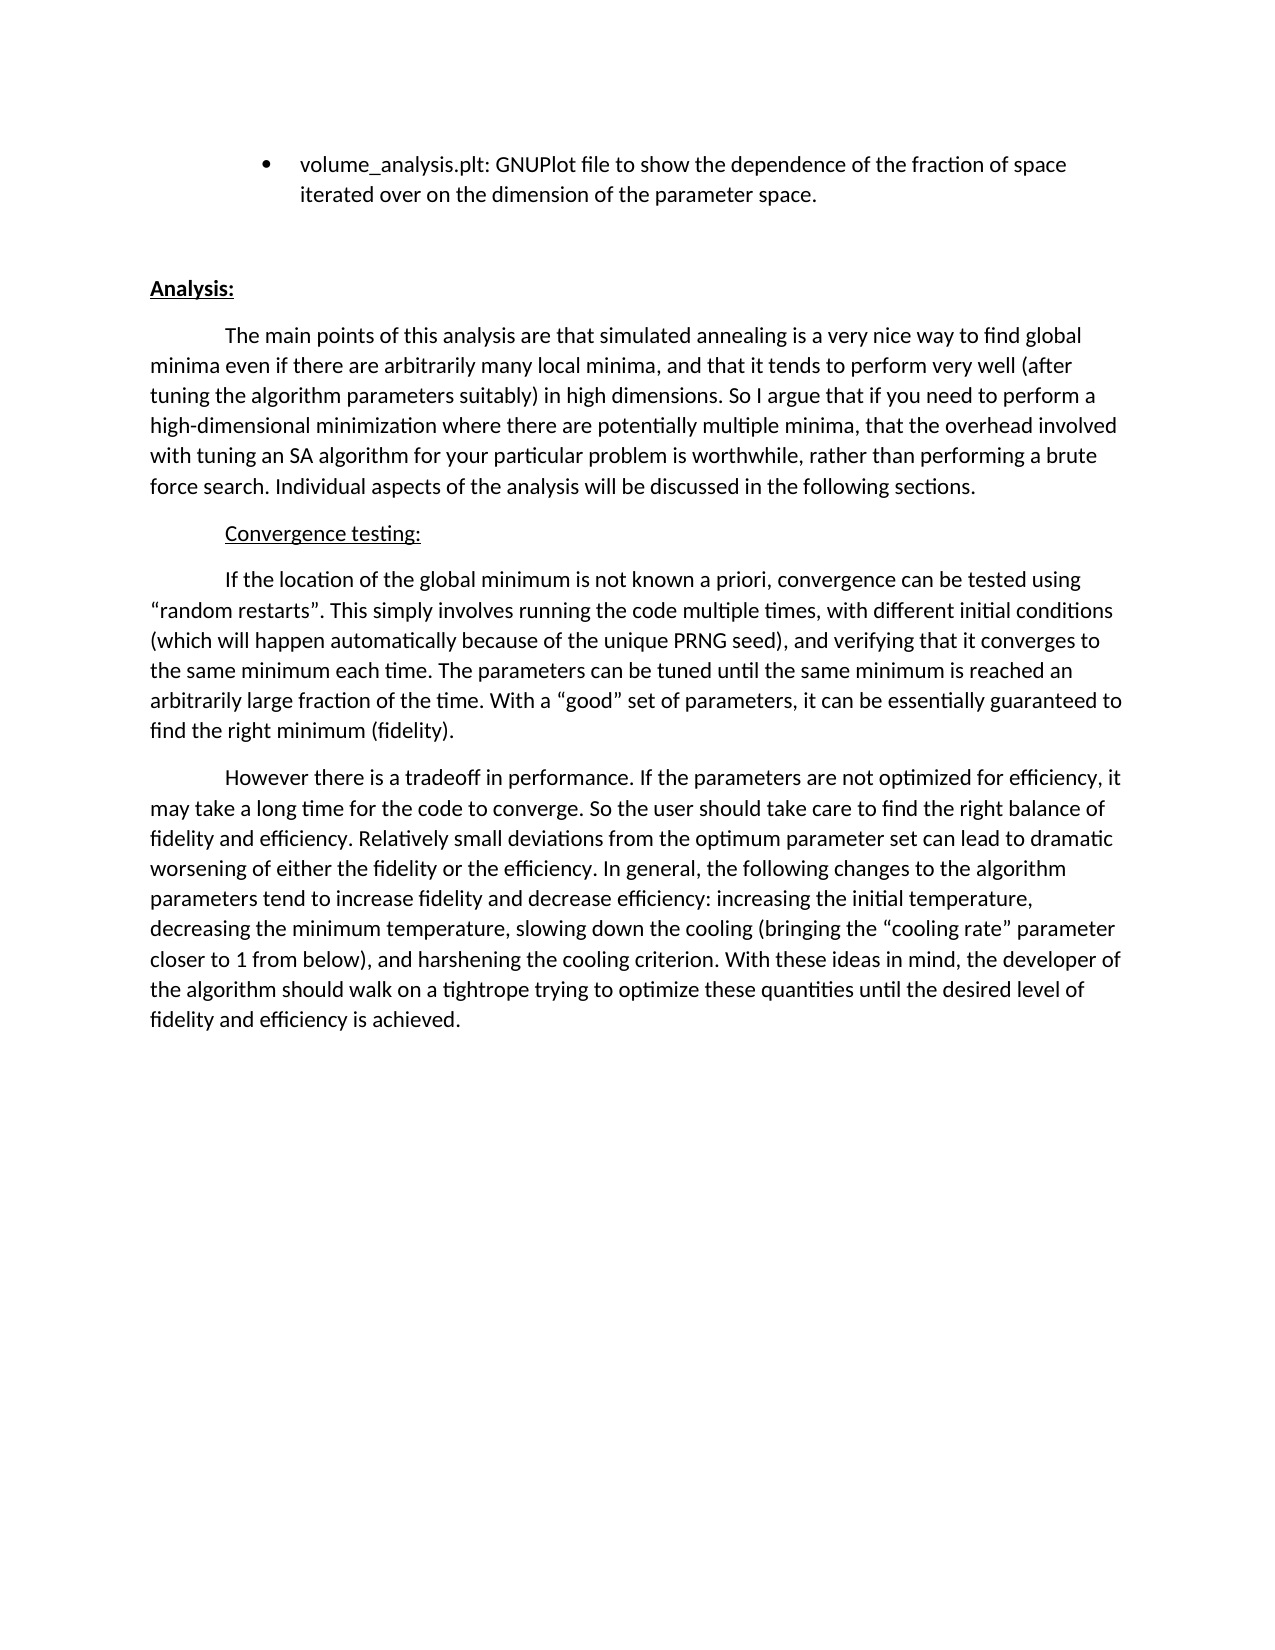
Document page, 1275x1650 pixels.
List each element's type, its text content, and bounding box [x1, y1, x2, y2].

text Convergence testing: [150, 519, 1125, 547]
text Analysis: [150, 274, 1125, 302]
text However there is a tradeoff in performance. If the parameters are not optimized for efficiency, it may take a long time for the code to converge. So the user should take care to find the right balance of fidelity and efficiency. Relatively small deviations from the optimum parameter set can lead to dramatic worsening of either the fidelity or the efficiency. In general, the following changes to the algorithm parameters tend to increase fidelity and decrease efficiency: increasing the initial temperature, decreasing the minimum temperature, slowing down the cooling (bringing the “cooling rate” parameter closer to 1 from below), and harshening the cooling criterion. With these ideas in mind, the developer of the algorithm should walk on a tightrope trying to optimize these quantities until the desired level of fidelity and efficiency is achieved. [150, 763, 1125, 1033]
list volume_analysis.plt: GNUPlot file to show the dependence of the fraction of space iterated over on the dimension of the parameter space. [262, 150, 1125, 208]
text If the location of the global minimum is not known a priori, convergence can be tested using “random restarts”. This simply involves running the code multiple times, with different initial conditions (which will happen automatically because of the unique PRNG seed), and verifying that it converges to the same minimum each time. The parameters can be tuned until the same minimum is reached an arbitrarily large fraction of the time. With a “good” set of parameters, it can be essentially guaranteed to find the right minimum (fidelity). [150, 566, 1125, 745]
text The main points of this analysis are that simulated annealing is a very nice way to find global minima even if there are arbitrarily many local minima, and that it tends to perform very well (after tuning the algorithm parameters suitably) in high dimensions. So I argue that if you need to perform a high-dimensional minimization where there are potentially multiple minima, that the overhead involved with tuning an SA algorithm for your particular problem is worthwhile, rather than performing a brute force search. Individual aspects of the analysis will be discussed in the following sections. [150, 321, 1125, 500]
